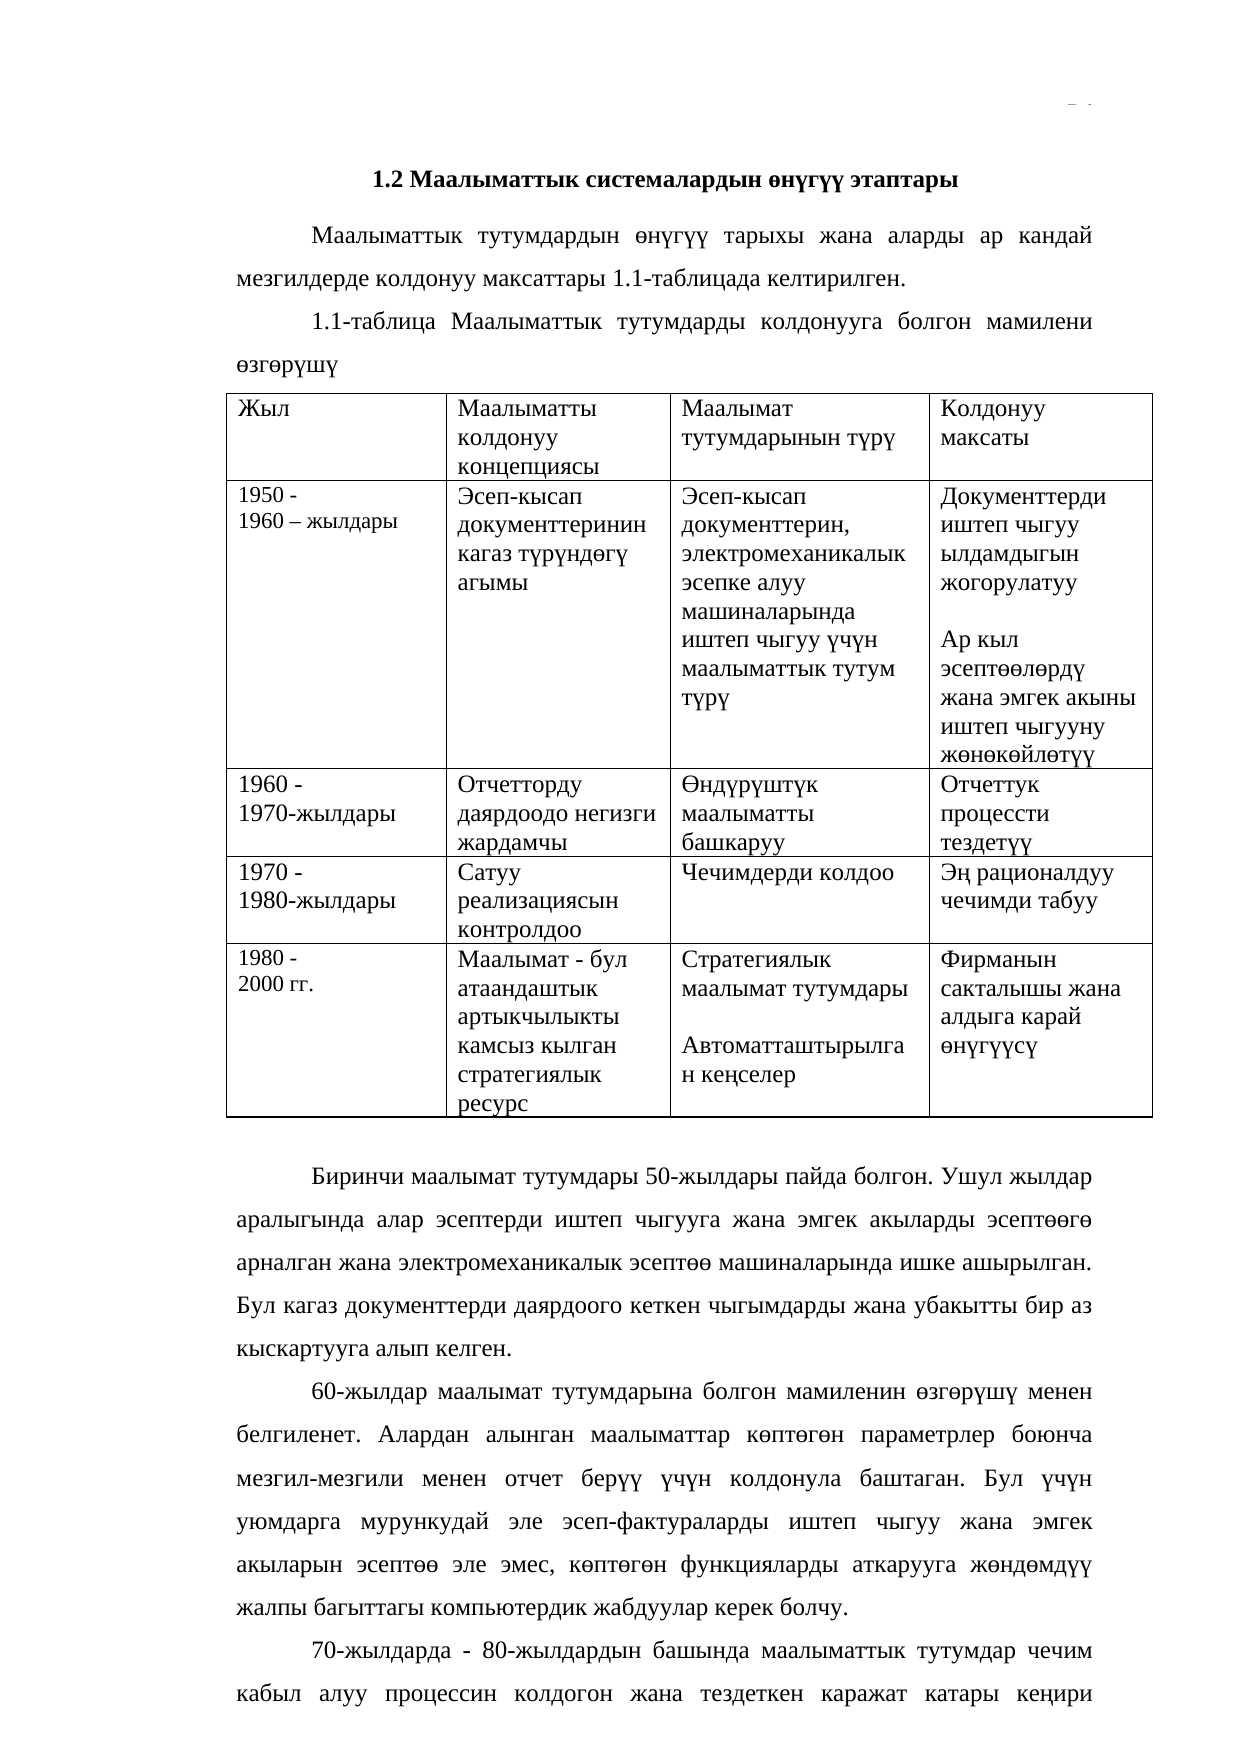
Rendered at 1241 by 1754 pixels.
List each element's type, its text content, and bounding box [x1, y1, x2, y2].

table_cell Отчеттук процессти тездетүү [930, 769, 1152, 856]
text Маалыматтык тутумдардын өнүгүү тарыхы жана аларды ар кандай мезгилдерде колдонуу максаттары 1.1-таблицада келтирилген. [236, 220, 1093, 292]
table_cell Сатуу реализациясын контролдоо [447, 857, 670, 943]
table_header Маалымат тутумдарынын түрү [671, 394, 929, 480]
table_cell Өндүрүштүк маалыматты башкаруу [671, 769, 929, 856]
table_cell Маалымат - бул атаандаштык артыкчылыкты камсыз кылган стратегиялык ресурс [447, 944, 670, 1116]
table_cell 1980 - 2000 гг. [227, 944, 446, 1116]
text 60-жылдар маалымат тутумдарына болгон мамиленин өзгөрүшү менен белгиленет. Алардан алынган маалыматтар көптөгөн параметрлер боюнча мезгил-мезгили менен отчет берүү үчүн колдонула баштаган. Бул үчүн уюмдарга мурункудай эле эсеп-фактураларды иштеп чыгуу жана эмгек акыларын эсептөө эле эмес, көптөгөн функцияларды аткарууга жөндөмдүү жалпы багыттагы компьютердик жабдуулар керек болчу. [236, 1376, 1093, 1621]
table_header Маалыматты колдонуу концепциясы [447, 394, 670, 480]
table_cell Эсеп-кысап документтерин, электромеханикалык эсепке алуу машиналарында иштеп чыгуу үчүн маалыматтык тутум түрү [671, 481, 929, 768]
table_cell 1950 - 1960 – жылдары [227, 481, 446, 768]
table_header Жыл [227, 394, 446, 480]
table_cell Стратегиялык маалымат тутумдары Автоматташтырылган кеңселер [671, 944, 929, 1116]
table_cell Чечимдерди колдоо [671, 857, 929, 943]
table_header Колдонуу максаты [930, 394, 1152, 480]
text 70-жылдарда - 80-жылдардын башында маалыматтык тутумдар чечим кабыл алуу процессин колдогон жана тездеткен каражат катары кеңири колдонула баштайт. [236, 1635, 1093, 1707]
table_cell Эң рационалдуу чечимди табуу [930, 857, 1152, 943]
text 1.1-таблица Маалыматтык тутумдарды колдонууга болгон мамилени өзгөрүшү [236, 306, 1093, 378]
subtitle Маалыматтык системалардын өнүгүү этаптары [372, 164, 1192, 193]
table_cell Эсеп-кысап документтеринин кагаз түрүндөгү агымы [447, 481, 670, 768]
table_cell 1970 - 1980-жылдары [227, 857, 446, 943]
table_cell Отчетторду даярдоодо негизги жардамчы [447, 769, 670, 856]
table_cell Фирманын сакталышы жана алдыга карай өнүгүүсү [930, 944, 1152, 1116]
text Биринчи маалымат тутумдары 50-жылдары пайда болгон. Ушул жылдар аралыгында алар эсептерди иштеп чыгууга жана эмгек акыларды эсептөөгө арналган жана электромеханикалык эсептөө машиналарында ишке ашырылган. Бул кагаз документтерди даярдоого кеткен чыгымдарды жана убакытты бир аз кыскартууга алып келген. [236, 1161, 1093, 1362]
table_cell Документтерди иштеп чыгуу ылдамдыгын жогорулатуу Ар кыл эсептөөлөрдү жана эмгек акыны иштеп чыгууну жөнөкөйлөтүү [930, 481, 1152, 768]
table_cell 1960 - 1970-жылдары [227, 769, 446, 856]
